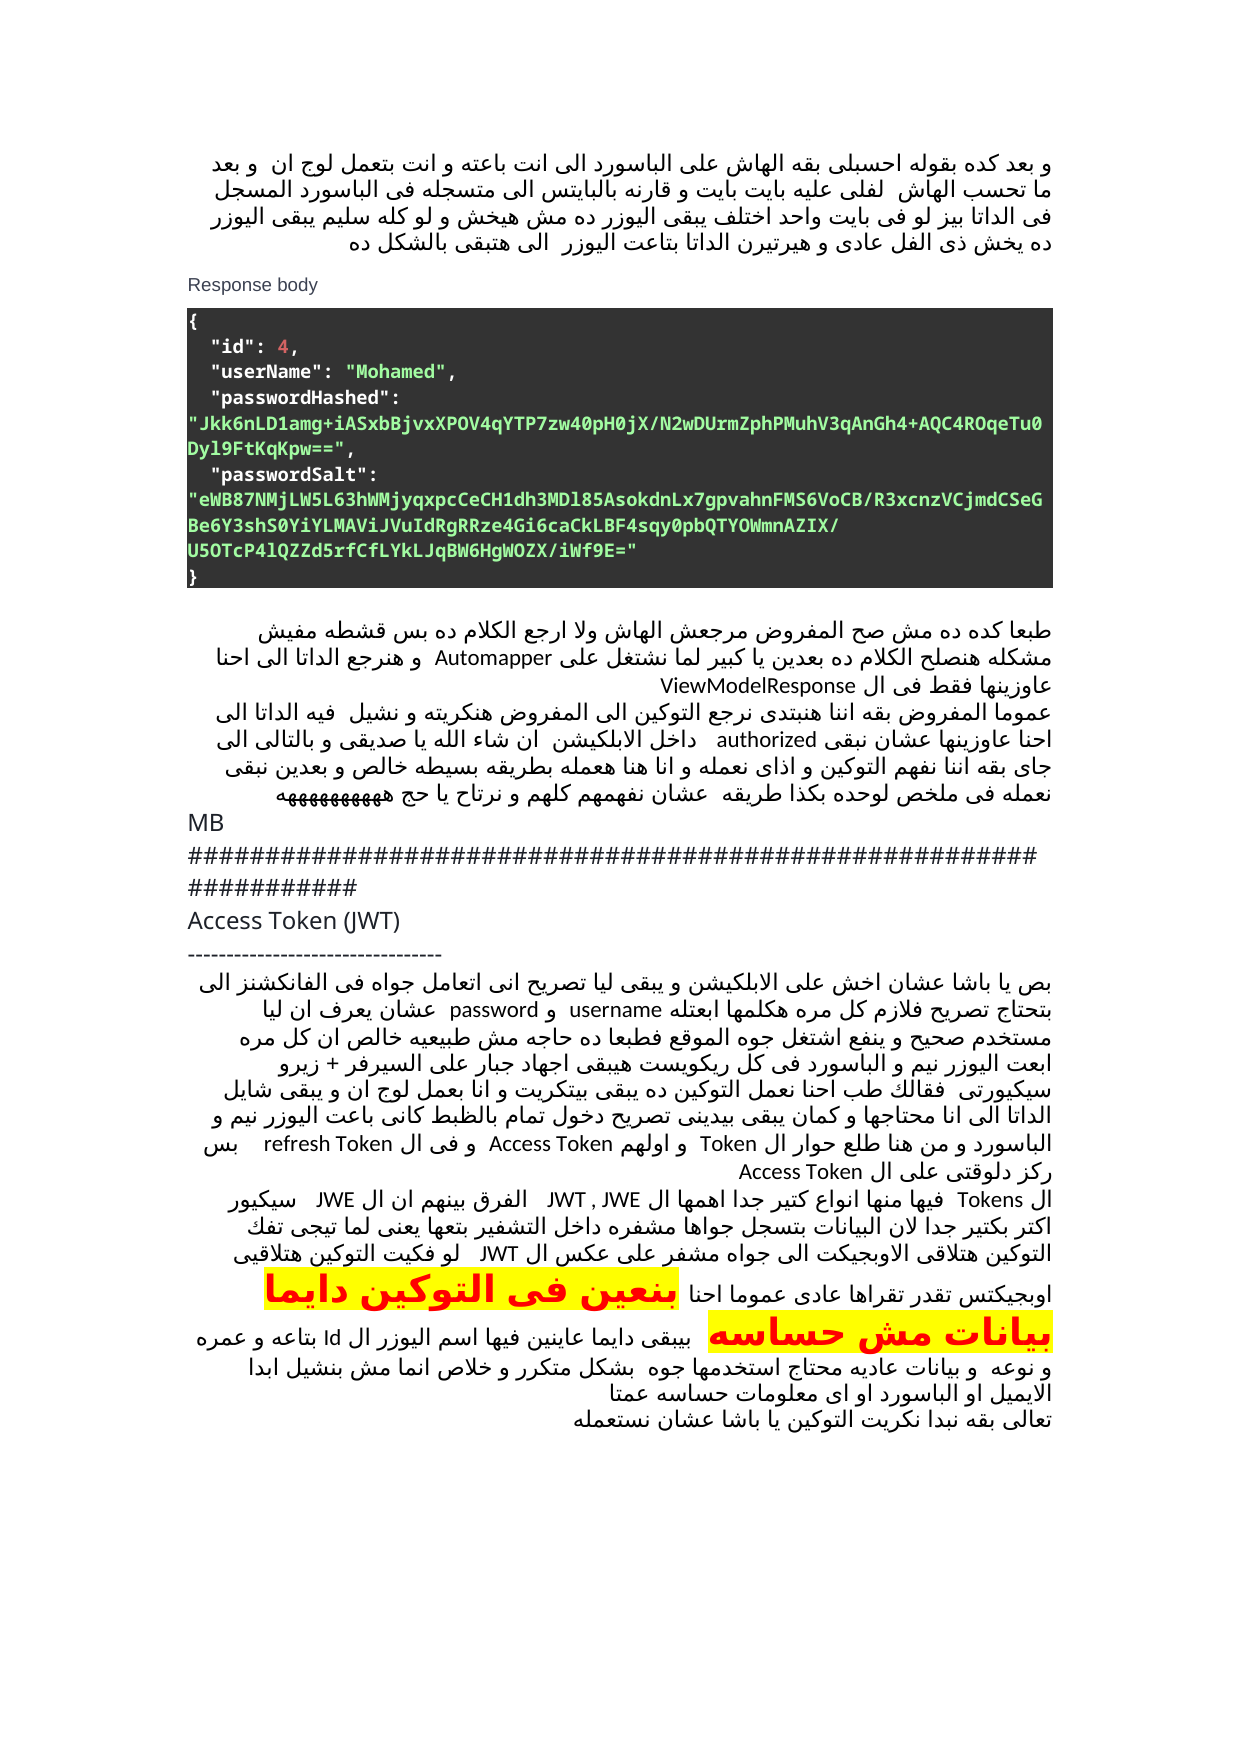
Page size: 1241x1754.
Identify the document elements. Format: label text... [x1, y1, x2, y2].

text } [187, 563, 1053, 588]
text ال Tokens فيها منها انواع كتير جدا اهمها ال JWT , JWE الفرق بينهم ان ال JWE سيكيور اكتر بكتير جدا لان البيانات بتسجل جواها مشفره داخل التشفير بتعها يعنى لما تيجى تفك التوكين هتلاقى الاوبجيكت الى جواه مشفر على عكس ال JWT لو فكيت التوكين هتلاقيى اوبجيكتس تقدر تقراها عادى عموما احنا بنعين فى التوكين دايما بيانات مش حساسه بيبقى دايما عاينين فيها اسم اليوزر ال Id بتاعه و عمره و نوعه و بيانات عاديه محتاج استخدمها جوه بشكل متكرر و خلاص انما مش بنشيل ابدا الايميل او الباسورد او اى معلومات حساسه عمتا [187, 1185, 1053, 1406]
text { [187, 308, 1053, 333]
text "passwordHashed": "Jkk6nLD1amg+iASxbBjvxXPOV4qYTP7zw40pH0jX/N2wDUrmZphPMuhV3qAnGh4+AQC4ROqeTu0Dyl9FtKqKpw==", [187, 384, 1053, 461]
text ################################################################## [187, 839, 1053, 904]
text "passwordSalt": "eWB87NMjLW5L63hWMjyqxpcCeCH1dh3MDl85AsokdnLx7gpvahnFMS6VoCB/R3xcnzVCjmdCSeGBe6Y3shS0YiYLMAViJVuIdRgRRze4Gi6caCkLBF4sqy0pbQTYOWmnAZIX/U5OTcP4lQZZd5rfCfLYkLJqBW6HgWOZX/iWf9E=" [187, 461, 1053, 563]
text Access Token (JWT) [187, 904, 1053, 936]
text MB [187, 806, 1053, 839]
text تعالى بقه نبدا نكريت التوكين يا باشا عشان نستعمله [187, 1406, 1053, 1433]
subtitle Response bodyDownload [187, 271, 1053, 296]
text طبعا كده ده مش صح المفروض مرجعش الهاش ولا ارجع الكلام ده بس قشطه مفيش مشكله هنصلح الكلام ده بعدين يا كبير لما نشتغل على Automapper و هنرجع الداتا الى احنا عاوزينها فقط فى ال ViewModelResponse [187, 617, 1053, 699]
text "id": 4, [187, 333, 1053, 359]
text بص يا باشا عشان اخش على الابلكيشن و يبقى ليا تصريح انى اتعامل جواه فى الفانكشنز الى بتحتاج تصريح فلازم كل مره هكلمها ابعتله username و password عشان يعرف ان ليا مستخدم صحيح و ينفع اشتغل جوه الموقع فطبعا ده حاجه مش طبيعيه خالص ان كل مره ابعت اليوزر نيم و الباسورد فى كل ريكويست هيبقى اجهاد جبار على السيرفر + زيرو سيكيورتى فقالك طب احنا نعمل التوكين ده يبقى بيتكريت و انا بعمل لوج ان و يبقى شايل الداتا الى انا محتاجها و كمان يبقى بيدينى تصريح دخول تمام بالظبط كانى باعت اليوزر نيم و الباسورد و من هنا طلع حوار ال Token و اولهم Access Token و فى ال refresh Token بس ركز دلوقتى على ال Access Token [187, 969, 1053, 1185]
text عموما المفروض بقه اننا هنبتدى نرجع التوكين الى المفروض هنكريته و نشيل فيه الداتا الى احنا عاوزينها عشان نبقى authorized داخل الابلكيشن ان شاء الله يا صديقى و بالتالى الى جاى بقه اننا نفهم التوكين و اذاى نعمله و انا هنا هعمله بطريقه بسيطه خالص و بعدين نبقى نعمله فى ملخص لوحده بكذا طريقه عشان نفهمهم كلهم و نرتاح يا حج ههههههههههه [187, 699, 1053, 806]
text "userName": "Mohamed", [187, 359, 1053, 384]
text و بعد كده بقوله احسبلى بقه الهاش على الباسورد الى انت باعته و انت بتعمل لوج ان و بعد ما تحسب الهاش لفلى عليه بايت بايت و قارنه بالبايتس الى متسجله فى الباسورد المسجل فى الداتا بيز لو فى بايت واحد اختلف يبقى اليوزر ده مش هيخش و لو كله سليم يبقى اليوزر ده يخش ذى الفل عادى و هيرتيرن الداتا بتاعت اليوزر الى هتبقى بالشكل ده [187, 150, 1053, 255]
text --------------------------------- [187, 936, 1053, 969]
